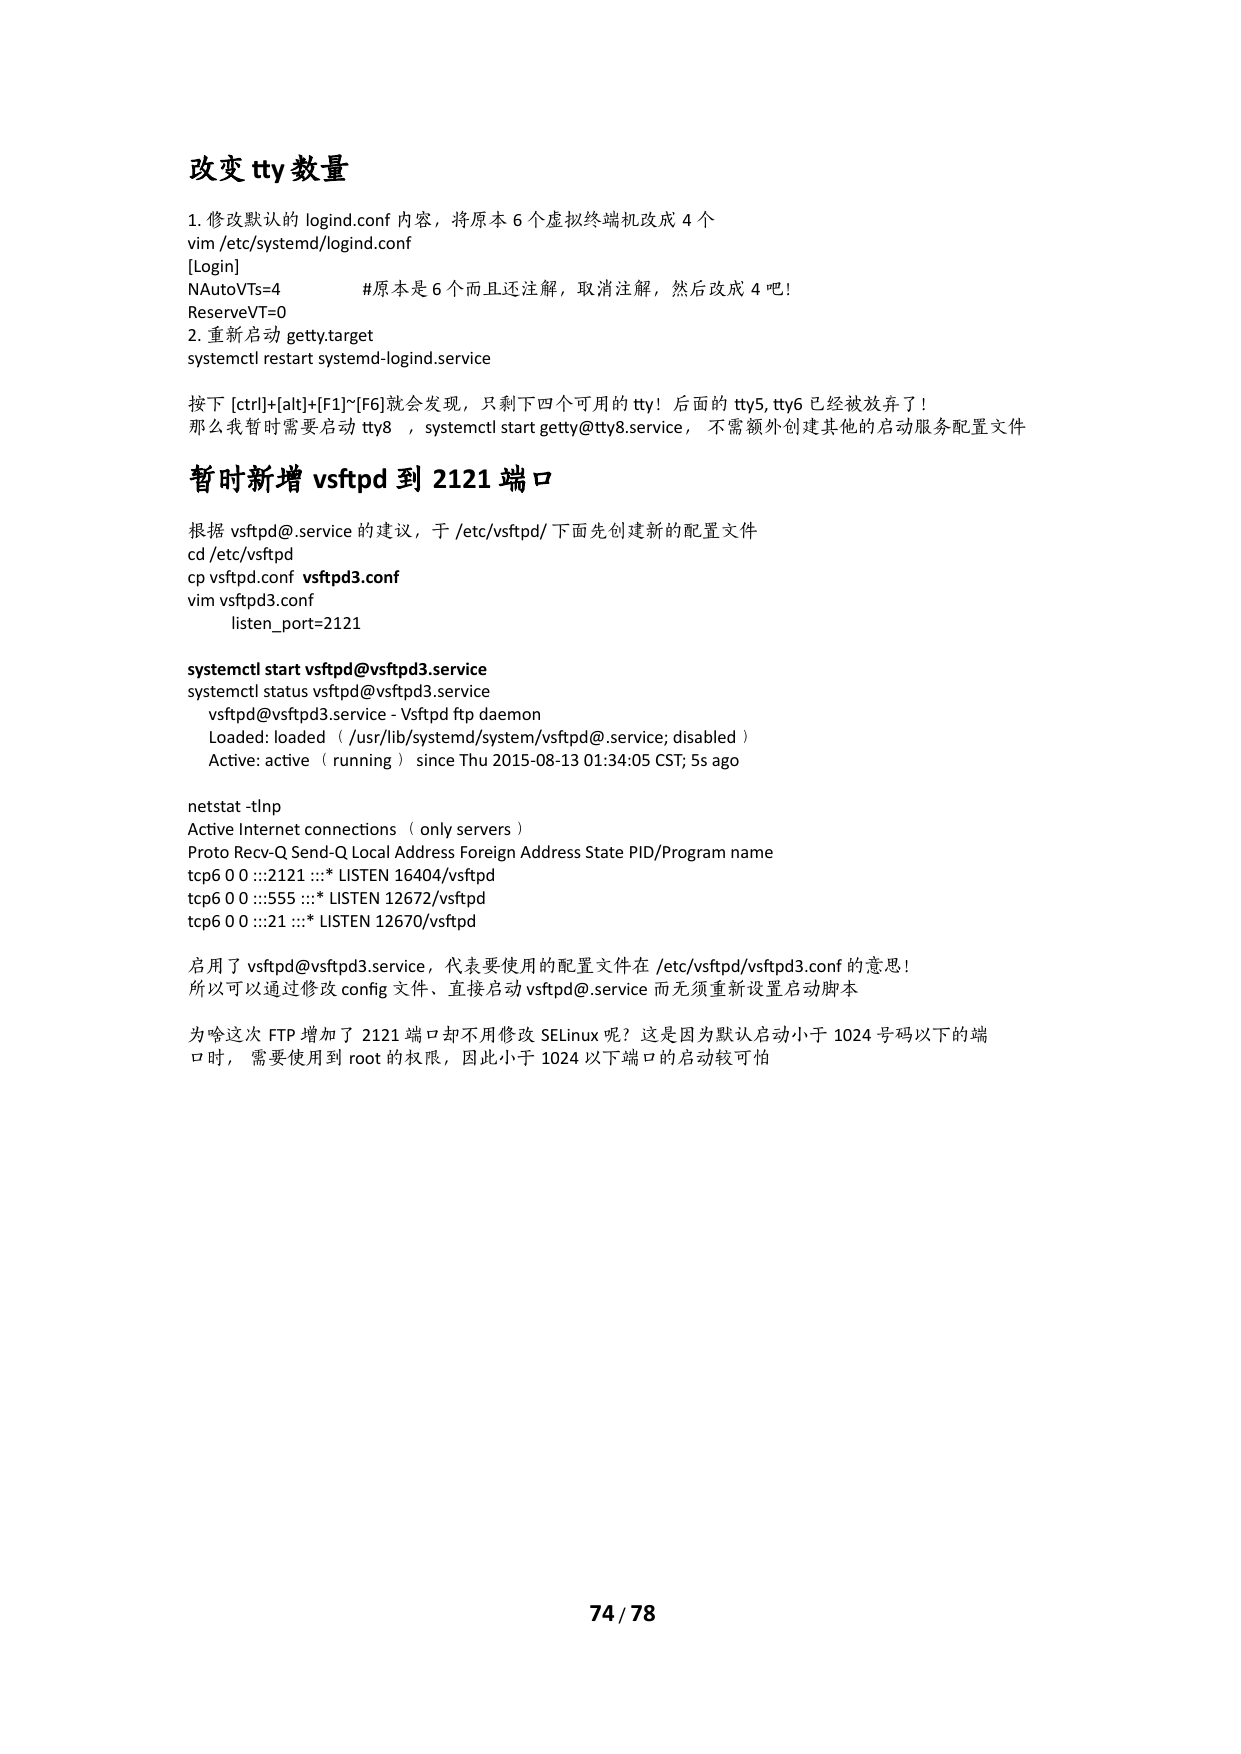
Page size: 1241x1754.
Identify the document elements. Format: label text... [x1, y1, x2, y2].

text 为啥这次 FTP 增加了 2121 端口却不用修改 SELinux 呢？这是因为默认启动小于 1024 号码以下的端 口时， 需要使用到 root 的权限，因此小于 1024 以下端口的启动较可怕 [187, 1023, 1053, 1069]
text 暂时新增 vsftpd 到 2121 端口 [187, 461, 1053, 496]
text 改变tty数量 [187, 150, 1053, 186]
list 修改默认的 logind.conf 内容，将原本 6 个虚拟终端机改成 4 个 vim /etc/systemd/logind.conf [Login] NAutoVTs=4 #原本是6个而且还注解，取消注解，然后改成 4 吧！ ReserveVT=0 2. 重新启动 getty.target systemctl restart systemd-logind.service [187, 208, 1053, 369]
text 启用了vsftpd@vsftpd3.service，代表要使用的配置文件在 /etc/vsftpd/vsftpd3.conf的意思！ [187, 954, 1053, 977]
text systemctl start vsftpd@vsftpd3.service systemctl status vsftpd@vsftpd3.service vsftpd@vsftpd3.service - Vsftpd ftp daemon Loaded: loaded （/usr/lib/systemd/system/vsftpd@.service; disabled） Active: active （running） since Thu 2015-08-13 01:34:05 CST; 5s ago [187, 657, 1053, 771]
text listen_port=2121 [187, 611, 1053, 634]
text 根据 vsftpd@.service的建议，于 /etc/vsftpd/ 下面先创建新的配置文件 cd /etc/vsftpd cp vsftpd.conf vsftpd3.conf vim vsftpd3.conf [187, 519, 1053, 611]
text netstat -tlnp Active Internet connections （only servers） Proto Recv-Q Send-Q Local Address Foreign Address State PID/Program name tcp6 0 0 :::2121 :::* LISTEN 16404/vsftpd tcp6 0 0 :::555 :::* LISTEN 12672/vsftpd tcp6 0 0 :::21 :::* LISTEN 12670/vsftpd [187, 794, 1053, 932]
text 按下 [ctrl]+[alt]+[F1]~[F6]就会发现，只剩下四个可用的tty！后面的 tty5, tty6已经被放弃了！ 那么我暂时需要启动 tty8 ，systemctl start getty@tty8.service， 不需额外创建其他的启动服务配置文件 [187, 392, 1053, 438]
text 所以可以通过修改config文件、直接启动vsftpd@.service 而无须重新设置启动脚本 [187, 977, 1053, 1000]
